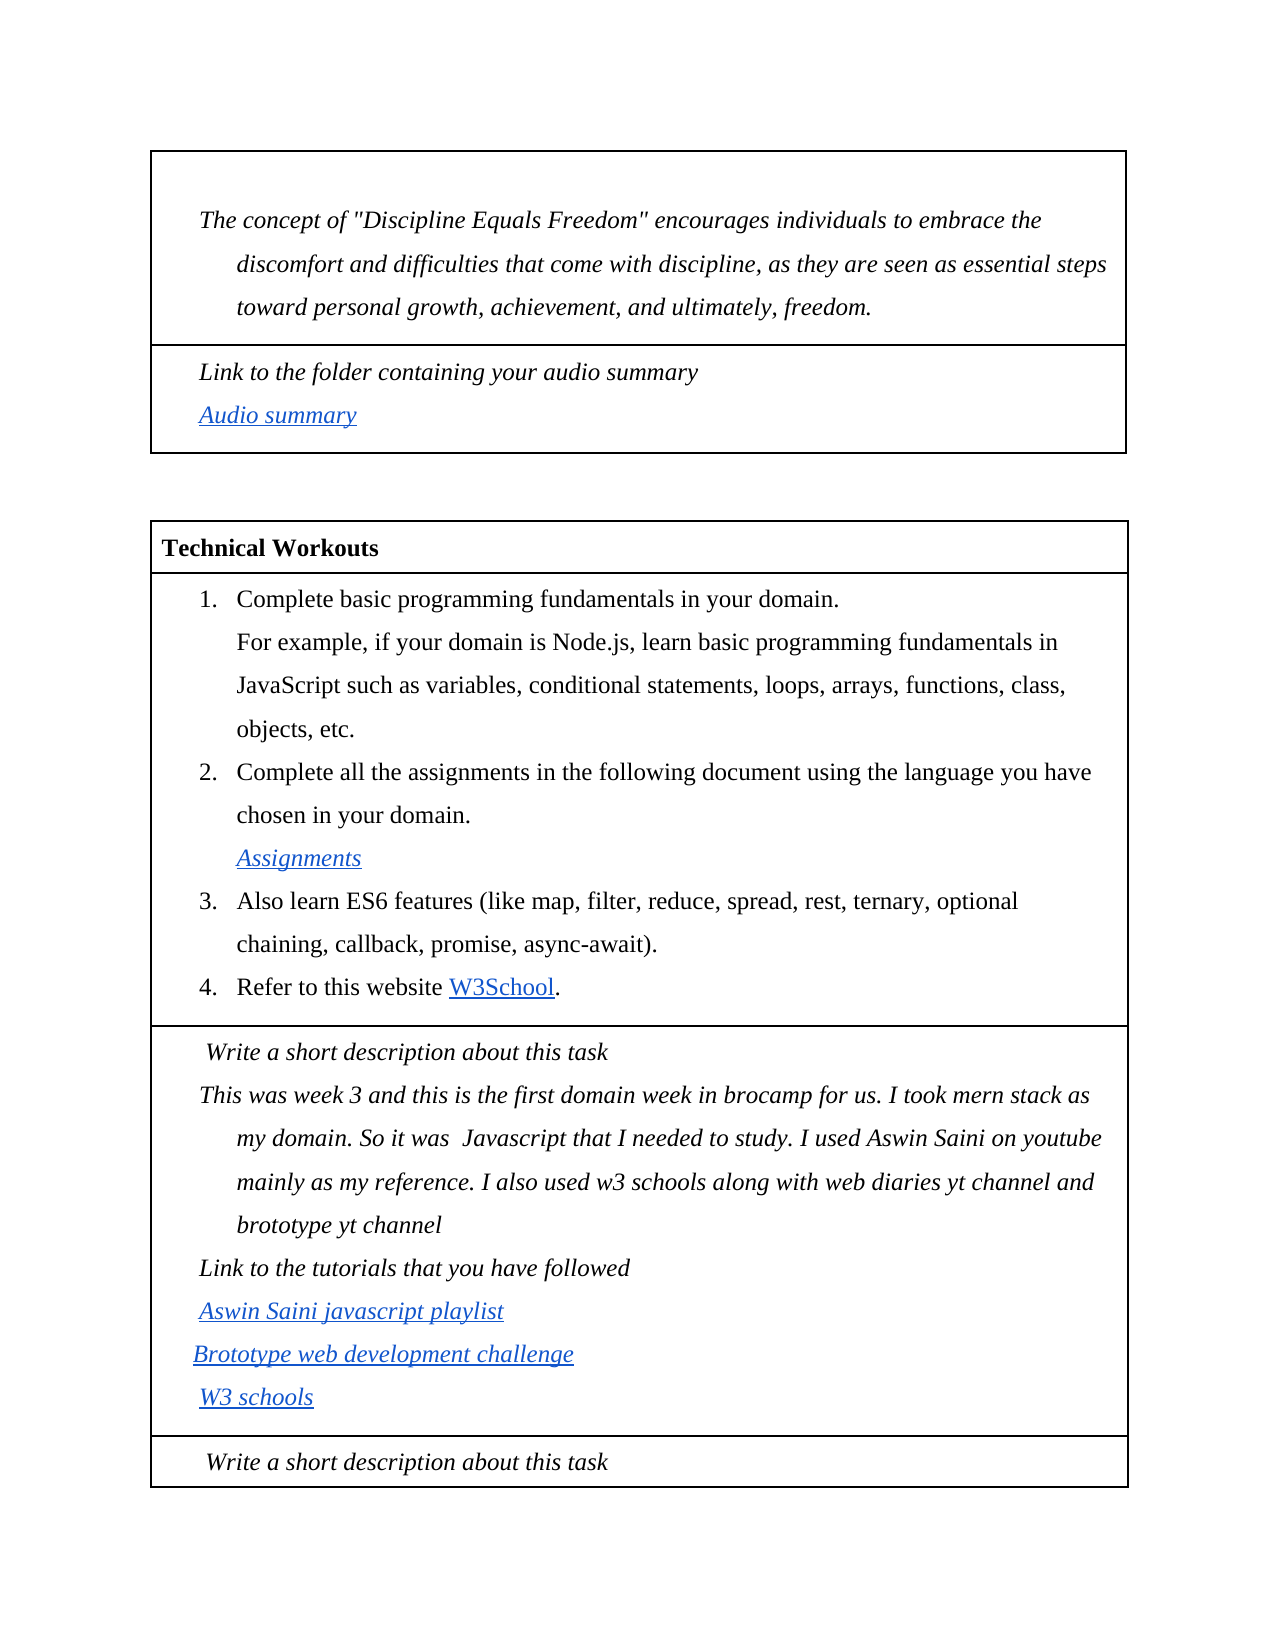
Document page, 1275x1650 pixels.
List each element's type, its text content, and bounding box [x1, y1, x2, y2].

table_cell Link to the folder containing your audio summary Audio summary [152, 346, 1125, 452]
table_cell Complete basic programming fundamentals in your domain. For example, if your domain is Node.js, learn basic programming fundamentals in JavaScript such as variables, conditional statements, loops, arrays, functions, class, objects, etc. Complete all the assignments in the following document using the language you have chosen in your domain. Assignments Also learn ES6 features (like map, filter, reduce, spread, rest, ternary, optional chaining, callback, promise, async-await). Refer to this website W3School. [152, 574, 1127, 1025]
table_header Technical Workouts [152, 522, 1127, 572]
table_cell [152, 152, 1125, 344]
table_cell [152, 1437, 1127, 1486]
table_cell Write a short description about this task This was week 3 and this is the first domain week in brocamp for us. I took mern stack as my domain. So it was Javascript that I needed to study. I used Aswin Saini on youtube mainly as my reference. I also used w3 schools along with web diaries yt channel and brototype yt channel Link to the tutorials that you have followed Aswin Saini javascript playlist Brototype web development challenge W3 schools [152, 1027, 1127, 1434]
